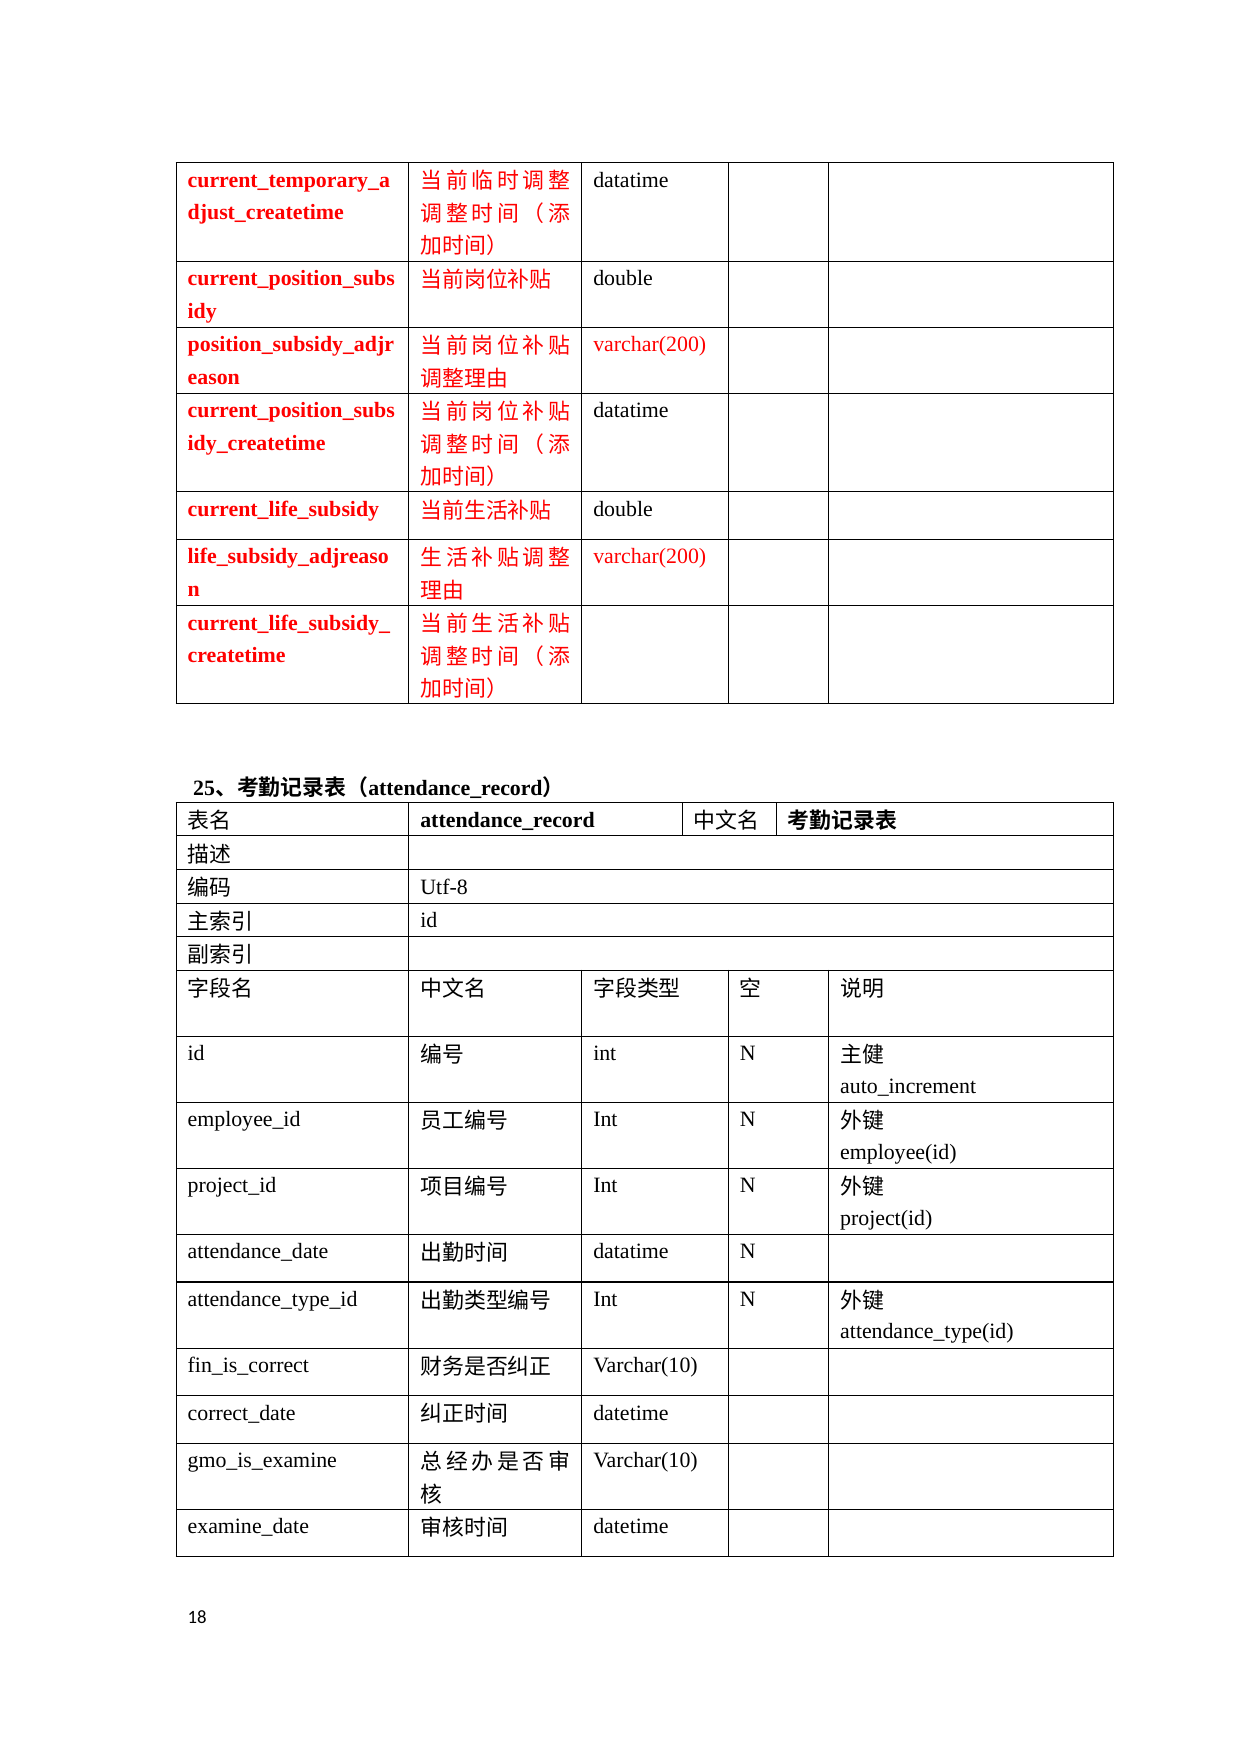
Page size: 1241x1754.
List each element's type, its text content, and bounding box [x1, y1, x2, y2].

table_cell [829, 262, 1113, 327]
table_cell [829, 540, 1113, 605]
table_cell 项目编号 [409, 1169, 581, 1234]
table_cell datetime [582, 1510, 728, 1556]
table_cell N [729, 1103, 828, 1168]
table_cell [829, 1235, 1113, 1281]
table_cell [729, 163, 828, 261]
table_cell Varchar(10) [582, 1349, 728, 1395]
table_cell current_life_subsidy_createtime [177, 606, 408, 703]
table_cell 生活补贴调整理由 [409, 540, 581, 605]
table_cell [729, 606, 828, 703]
table_cell project_id [177, 1169, 408, 1234]
table_cell datatime [582, 163, 728, 261]
table_cell [409, 836, 1113, 869]
table_cell Utf-8 [409, 870, 1113, 902]
table_cell 当前岗位补贴 [409, 262, 581, 327]
table_cell 字段名 [177, 971, 408, 1036]
table_cell 当前临时调整调整时间（添加时间） [409, 163, 581, 261]
table_cell [729, 262, 828, 327]
table_cell [729, 328, 828, 393]
table_cell [729, 394, 828, 491]
table_cell datetime [582, 1396, 728, 1443]
table_cell 外键 project(id) [829, 1169, 1113, 1234]
table_cell [729, 540, 828, 605]
table_cell 当前生活补贴调整时间（添加时间） [409, 606, 581, 703]
table_cell N [729, 1235, 828, 1281]
table_cell 主健 auto_increment [829, 1037, 1113, 1102]
table_cell [829, 492, 1113, 539]
table_cell [729, 1510, 828, 1556]
table_cell varchar(200) [582, 328, 728, 393]
table_cell 当前生活补贴 [409, 492, 581, 539]
table_cell [729, 492, 828, 539]
table_cell fin_is_correct [177, 1349, 408, 1395]
table_cell correct_date [177, 1396, 408, 1443]
table_cell 当前岗位补贴调整时间（添加时间） [409, 394, 581, 491]
table_cell 员工编号 [409, 1103, 581, 1168]
table_cell Int [582, 1103, 728, 1168]
table_cell 编码 [177, 870, 408, 902]
table_cell 字段类型 [582, 971, 728, 1036]
table_cell datatime [582, 394, 728, 491]
table_cell [829, 1444, 1113, 1509]
table_cell [829, 606, 1113, 703]
table_cell 编号 [409, 1037, 581, 1102]
table_cell life_subsidy_adjreason [177, 540, 408, 605]
table_cell attendance_type_id [177, 1283, 408, 1347]
table_cell [729, 1444, 828, 1509]
table_header 表名 [177, 803, 408, 835]
table_cell datatime [582, 1235, 728, 1281]
table_cell [829, 328, 1113, 393]
table_cell N [729, 1037, 828, 1102]
table_cell gmo_is_examine [177, 1444, 408, 1509]
table_cell 中文名 [409, 971, 581, 1036]
table_header 考勤记录表 [777, 803, 1113, 835]
table_cell examine_date [177, 1510, 408, 1556]
table_cell [829, 1510, 1113, 1556]
table_cell N [729, 1169, 828, 1234]
table_cell id [409, 904, 1113, 936]
table_cell 主索引 [177, 904, 408, 936]
table_header 中文名 [683, 803, 776, 835]
table_cell current_temporary_adjust_createtime [177, 163, 408, 261]
table_cell [409, 937, 1113, 969]
table_cell 出勤类型编号 [409, 1283, 581, 1347]
table_cell N [729, 1283, 828, 1347]
table_cell 副索引 [177, 937, 408, 969]
table_cell int [582, 1037, 728, 1102]
table_cell [729, 1396, 828, 1443]
table_cell employee_id [177, 1103, 408, 1168]
table_cell [829, 394, 1113, 491]
table_cell 空 [729, 971, 828, 1036]
table_cell [829, 163, 1113, 261]
table_cell 外键 employee(id) [829, 1103, 1113, 1168]
table_cell position_subsidy_adjreason [177, 328, 408, 393]
table_cell 审核时间 [409, 1510, 581, 1556]
table_cell 财务是否纠正 [409, 1349, 581, 1395]
table_cell 当前岗位补贴调整理由 [409, 328, 581, 393]
table_cell 出勤时间 [409, 1235, 581, 1281]
table_cell 纠正时间 [409, 1396, 581, 1443]
table_cell [829, 1396, 1113, 1443]
table_cell [582, 606, 728, 703]
table_cell current_position_subsidy_createtime [177, 394, 408, 491]
table_cell varchar(200) [582, 540, 728, 605]
table_header attendance_record [409, 803, 682, 835]
table_cell 描述 [177, 836, 408, 869]
table_cell attendance_date [177, 1235, 408, 1281]
table_cell Int [582, 1283, 728, 1347]
table_cell [729, 1349, 828, 1395]
table_cell double [582, 262, 728, 327]
table_cell current_position_subsidy [177, 262, 408, 327]
table_cell 总经办是否审核 [409, 1444, 581, 1509]
table_cell Varchar(10) [582, 1444, 728, 1509]
table_cell 外键 attendance_type(id) [829, 1283, 1113, 1347]
table_cell [829, 1349, 1113, 1395]
table_cell Int [582, 1169, 728, 1234]
table_cell 说明 [829, 971, 1113, 1036]
table_cell current_life_subsidy [177, 492, 408, 539]
table_cell double [582, 492, 728, 539]
table_cell id [177, 1037, 408, 1102]
text 25、考勤记录表（attendance_record） [187, 769, 1053, 802]
